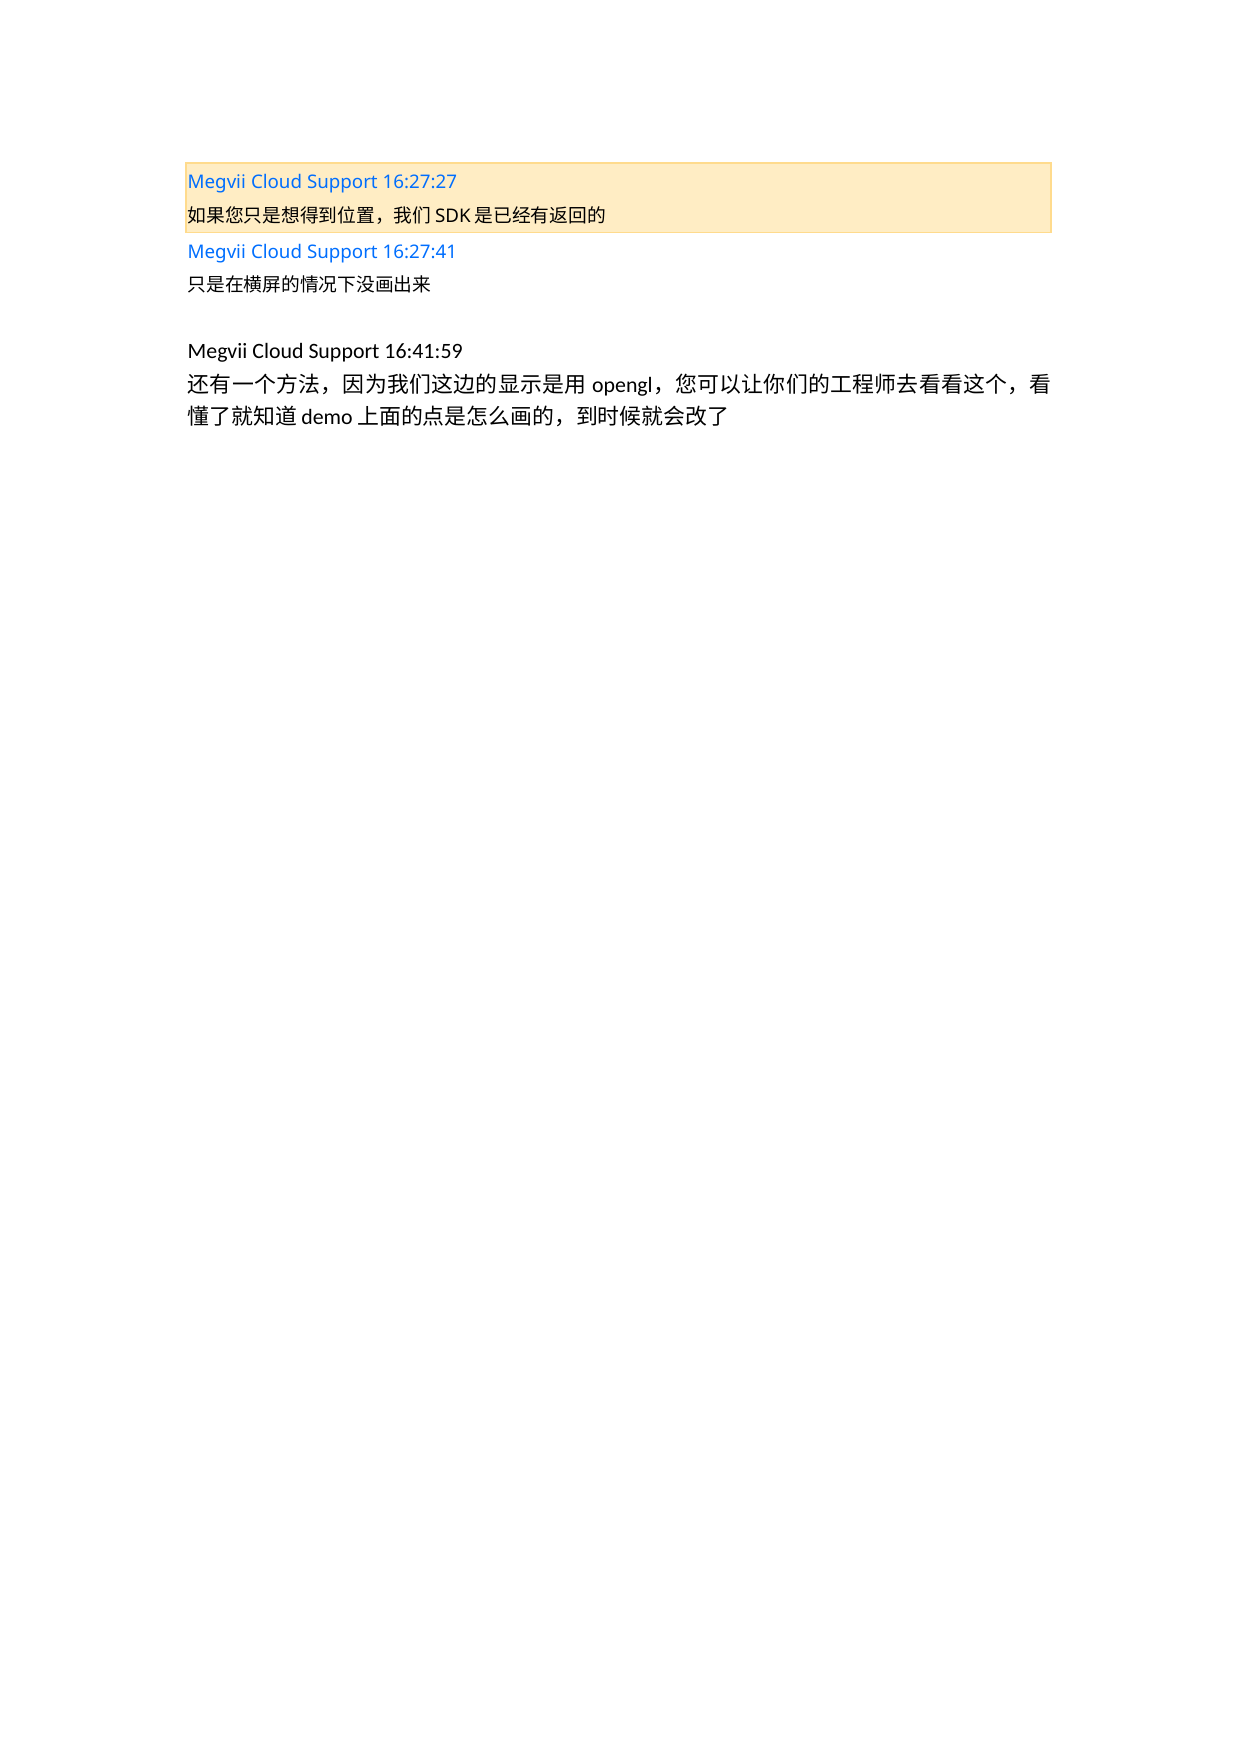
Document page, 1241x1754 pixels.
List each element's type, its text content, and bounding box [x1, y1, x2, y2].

text 还有一个方法，因为我们这边的显示是用opengl，您可以让你们的工程师去看看这个，看懂了就知道demo上面的点是怎么画的，到时候就会改了 [187, 366, 1053, 431]
table_cell Megvii Cloud Support 16:27:41 只是在横屏的情况下没画出来 [186, 233, 1051, 301]
text Megvii Cloud Support 16:41:59 [187, 334, 1053, 366]
table_header Megvii Cloud Support 16:27:27 如果您只是想得到位置，我们SDK是已经有返回的 [187, 164, 1050, 232]
